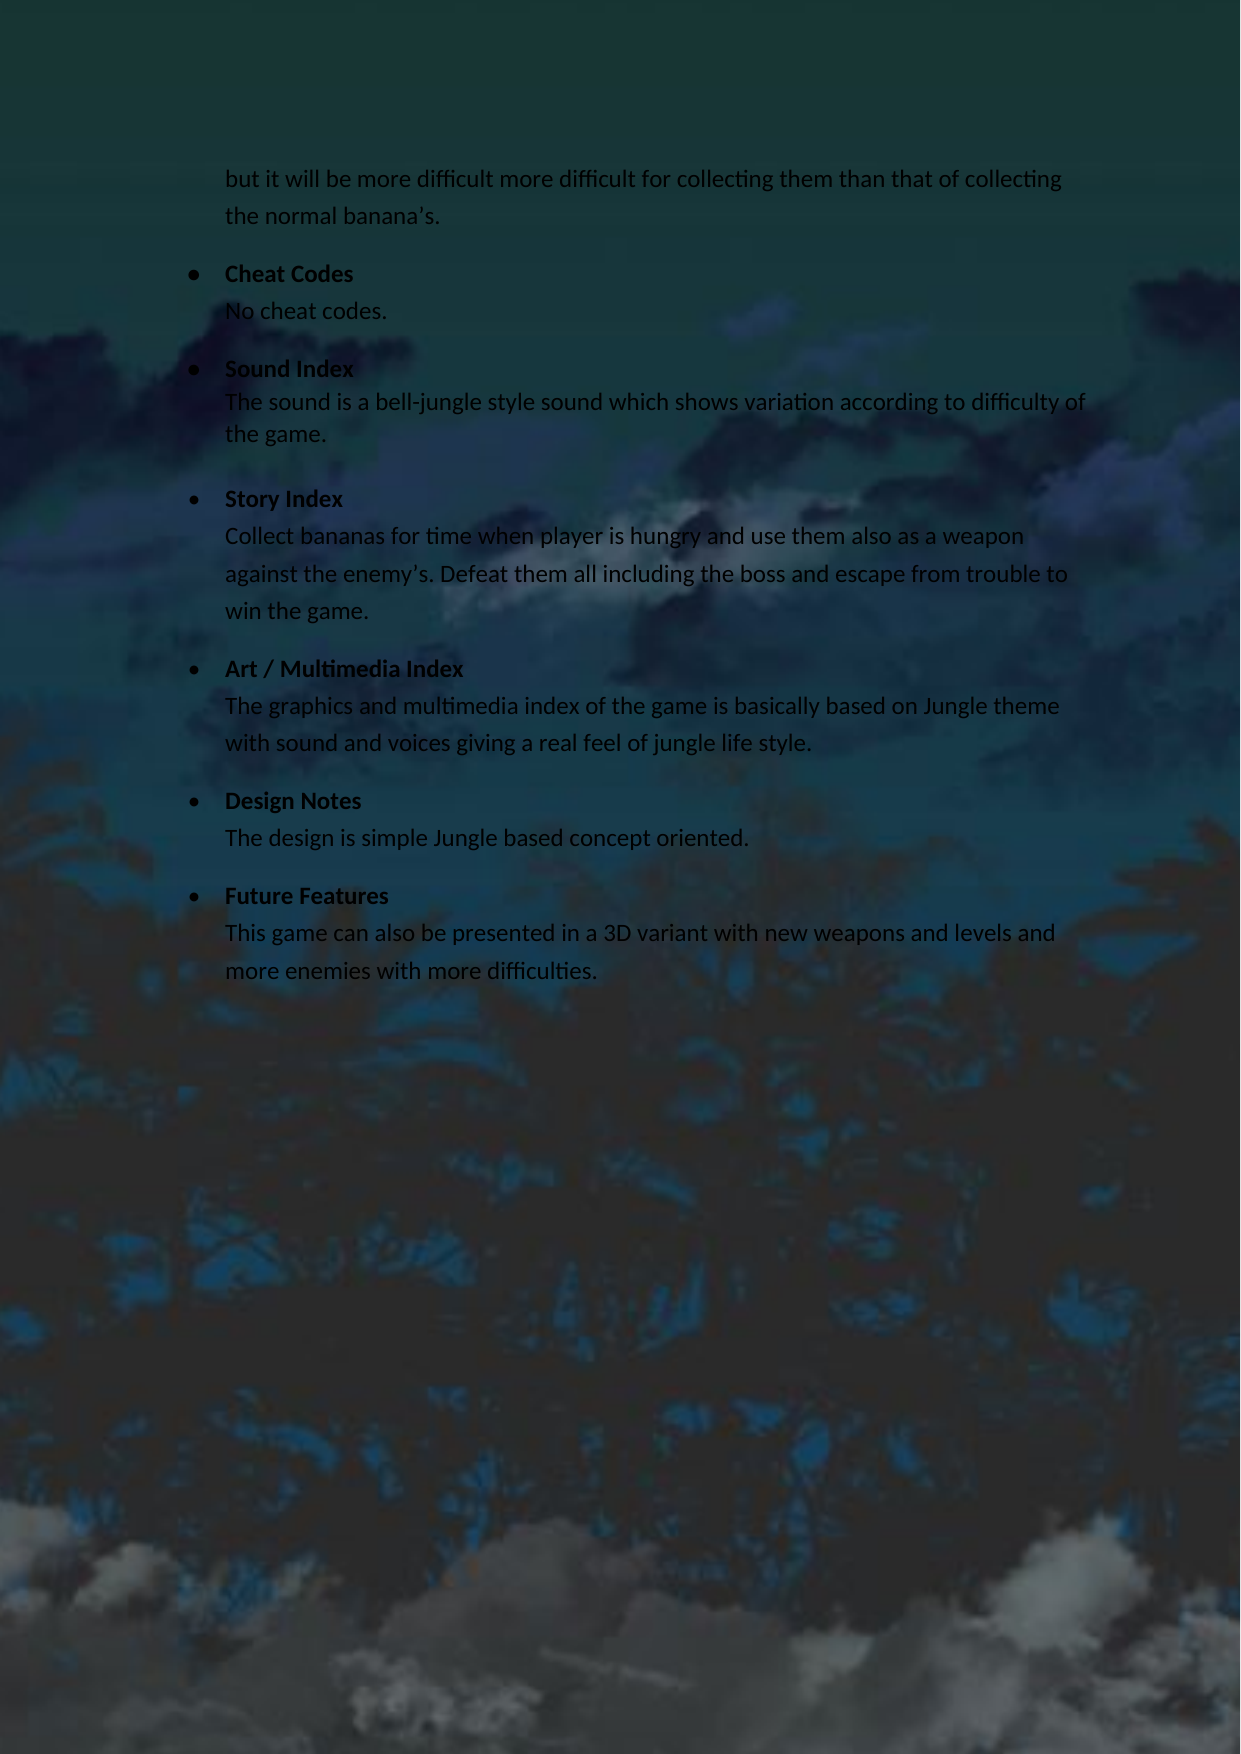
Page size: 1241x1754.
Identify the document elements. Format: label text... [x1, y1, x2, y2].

list Future Features This game can also be presented in a 3D variant with new weapons and levels and more enemies with more difficulties. [187, 879, 1090, 986]
picture [0, 0, 1241, 1754]
list Design Notes The design is simple Jungle based concept oriented. [187, 784, 1090, 854]
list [187, 162, 1090, 232]
list Art / Multimedia Index The graphics and multimedia index of the game is basically based on Jungle theme with sound and voices giving a real feel of jungle life style. [187, 652, 1090, 759]
list Cheat Codes No cheat codes. [187, 257, 1090, 327]
list Sound Index The sound is a bell-jungle style sound which shows variation according to difficulty of the game. [187, 352, 1090, 450]
list Story Index Collect bananas for time when player is hungry and use them also as a weapon against the enemy’s. Defeat them all including the boss and escape from trouble to win the game. [187, 482, 1090, 627]
